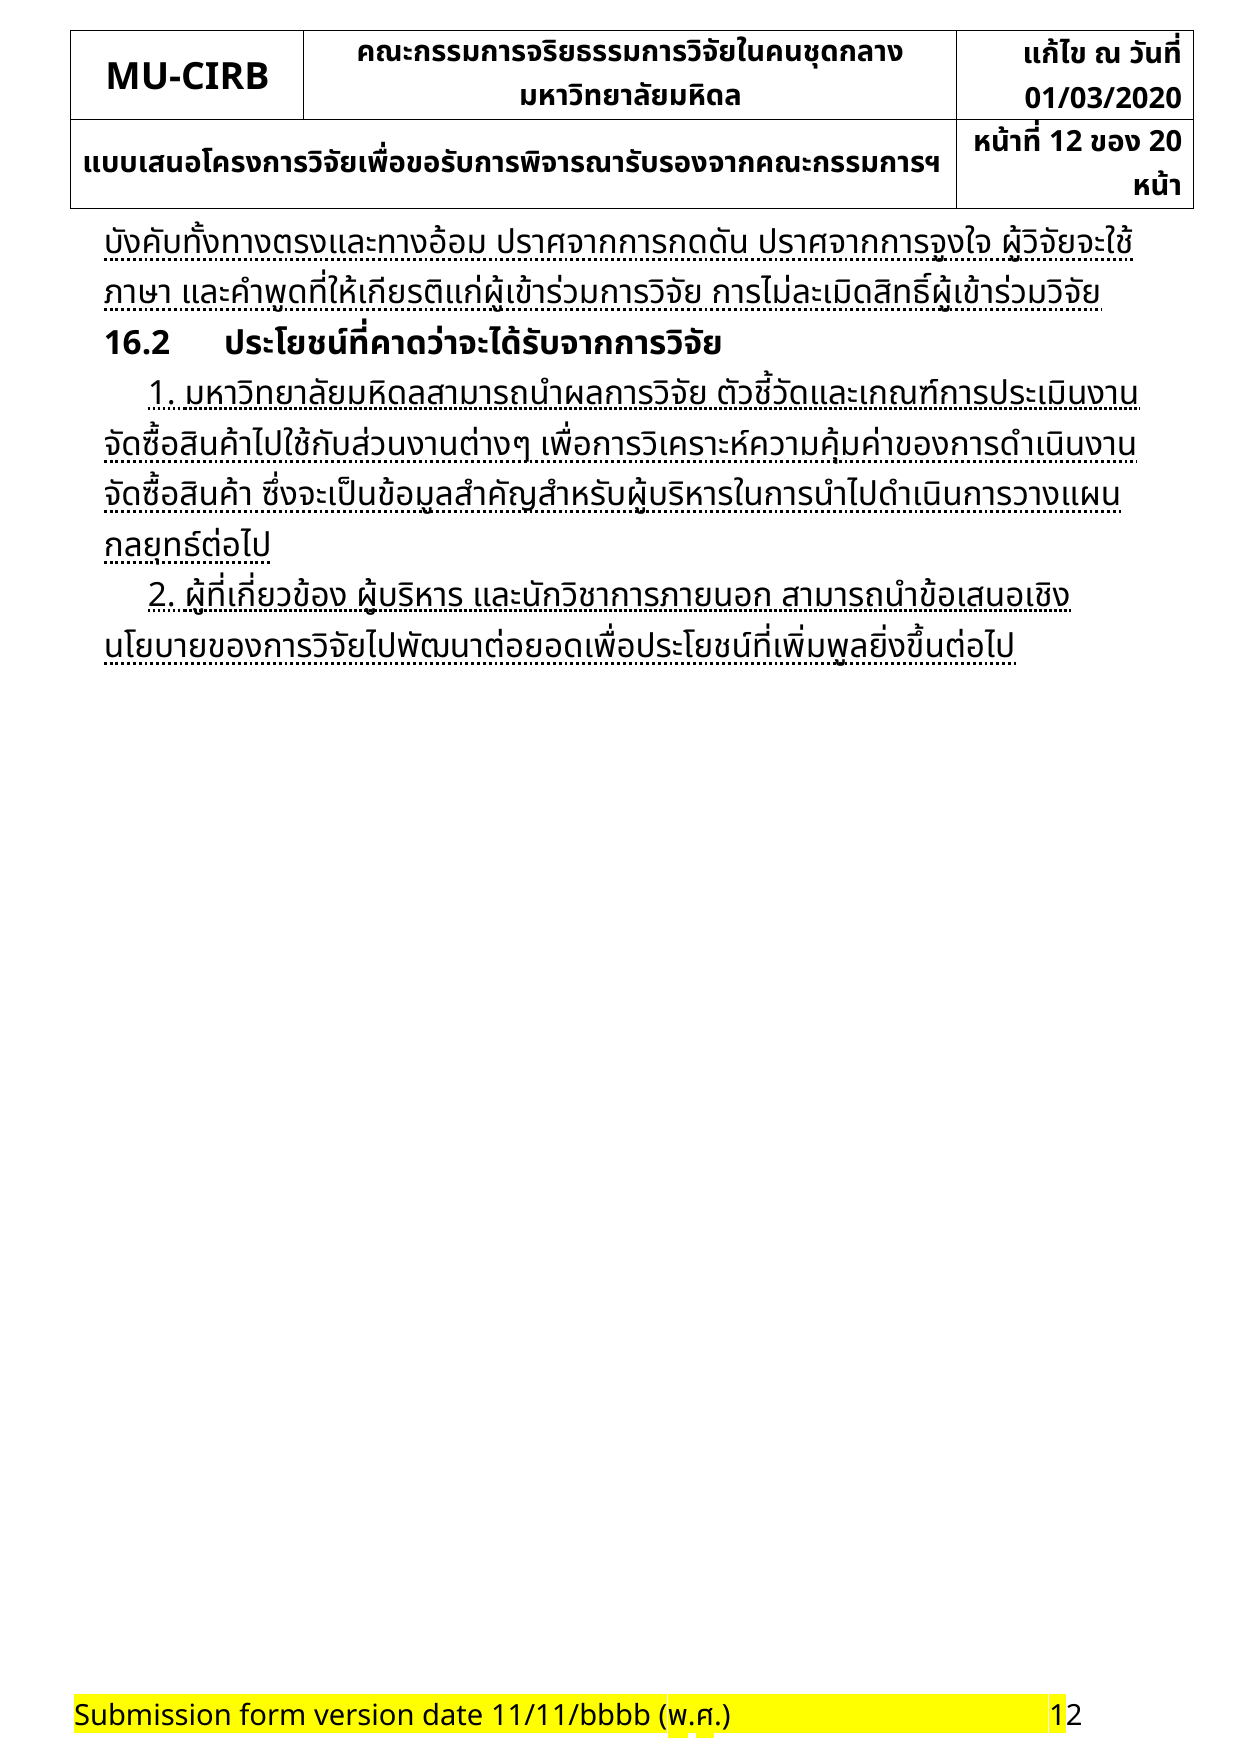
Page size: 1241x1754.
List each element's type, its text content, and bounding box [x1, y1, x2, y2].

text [103, 218, 1162, 318]
text 1. มหาวิทยาลัยมหิดลสามารถนำผลการวิจัย ตัวชี้วัดและเกณฑ์การประเมินงานจัดซื้อสินค้าไปใช้กับส่วนงานต่างๆ เพื่อการวิเคราะห์ความคุ้มค่าของการดำเนินงานจัดซื้อสินค้า ซึ่งจะเป็นข้อมูลสำคัญสำหรับผู้บริหารในการนำไปดำเนินการวางแผนกลยุทธ์ต่อไป [103, 369, 1162, 571]
text 16.2 ประโยชน์ที่คาดว่าจะได้รับจากการวิจัย [103, 318, 1162, 369]
text 2. ผู้ที่เกี่ยวข้อง ผู้บริหาร และนักวิชาการภายนอก สามารถนำข้อเสนอเชิงนโยบายของการวิจัยไปพัฒนาต่อยอดเพื่อประโยชน์ที่เพิ่มพูลยิ่งขึ้นต่อไป [103, 571, 1162, 672]
